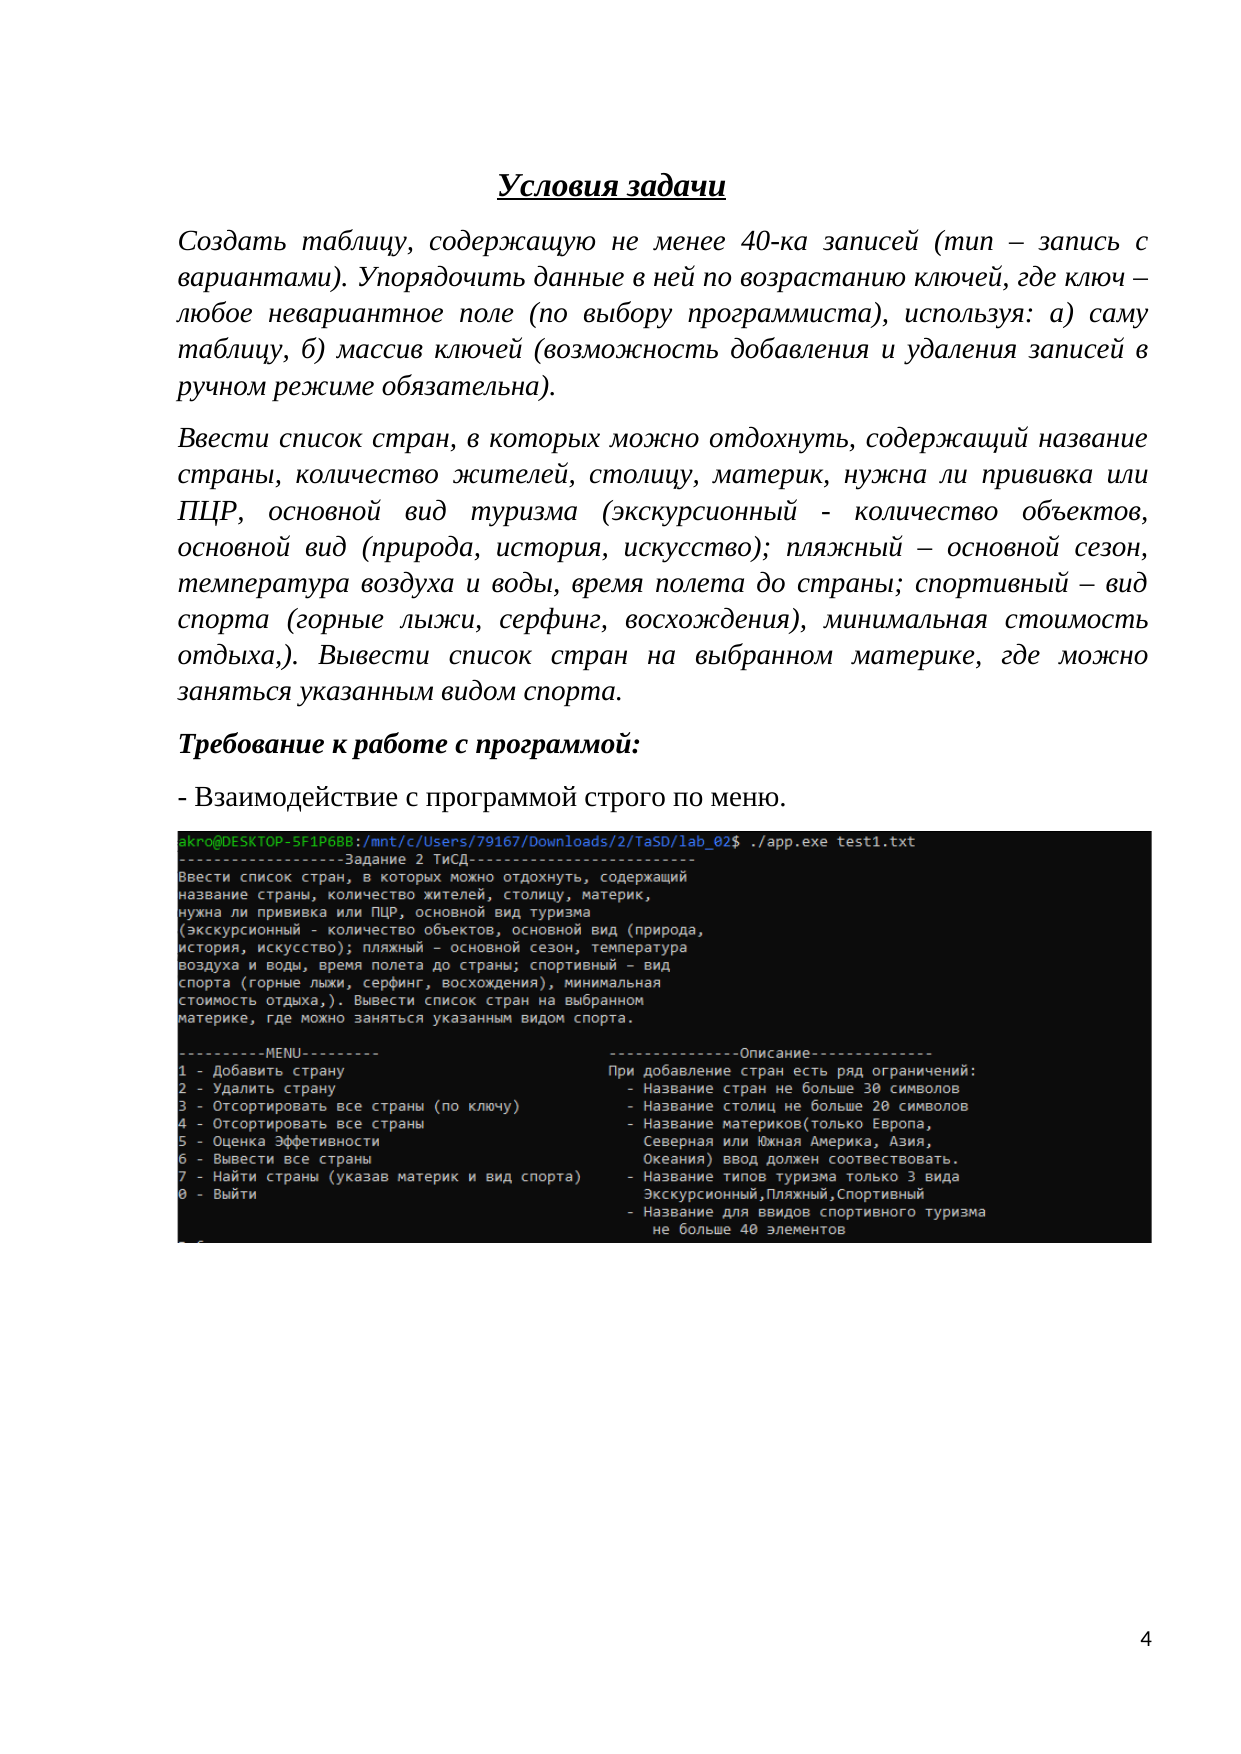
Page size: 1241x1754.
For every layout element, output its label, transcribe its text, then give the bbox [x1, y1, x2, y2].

picture [177, 831, 1152, 1243]
text Создать таблицу, содержащую не менее 40-ка записей (тип – запись с вариантами). Упорядочить данные в ней по возрастанию ключей, где ключ – любое невариантное поле (по выбору программиста), используя: а) саму таблицу, б) массив ключей (возможность добавления и удаления записей в ручном режиме обязательна). [177, 223, 1152, 401]
text - Взаимодействие с программой строго по меню. [177, 779, 1152, 813]
text Ввести список стран, в которых можно отдохнуть, содержащий название страны, количество жителей, столицу, материк, нужна ли прививка или ПЦР, основной вид туризма (экскурсионный - количество объектов, основной вид (природа, история, искусство); пляжный – основной сезон, температура воздуха и воды, время полета до страны; спортивный – вид спорта (горные лыжи, серфинг, восхождения), минимальная стоимость отдыха,). Вывести список стран на выбранном материке, где можно заняться указанным видом спорта. [177, 420, 1152, 707]
text Условия задачи [177, 165, 1152, 203]
text Требование к работе с программой: [177, 726, 1152, 760]
